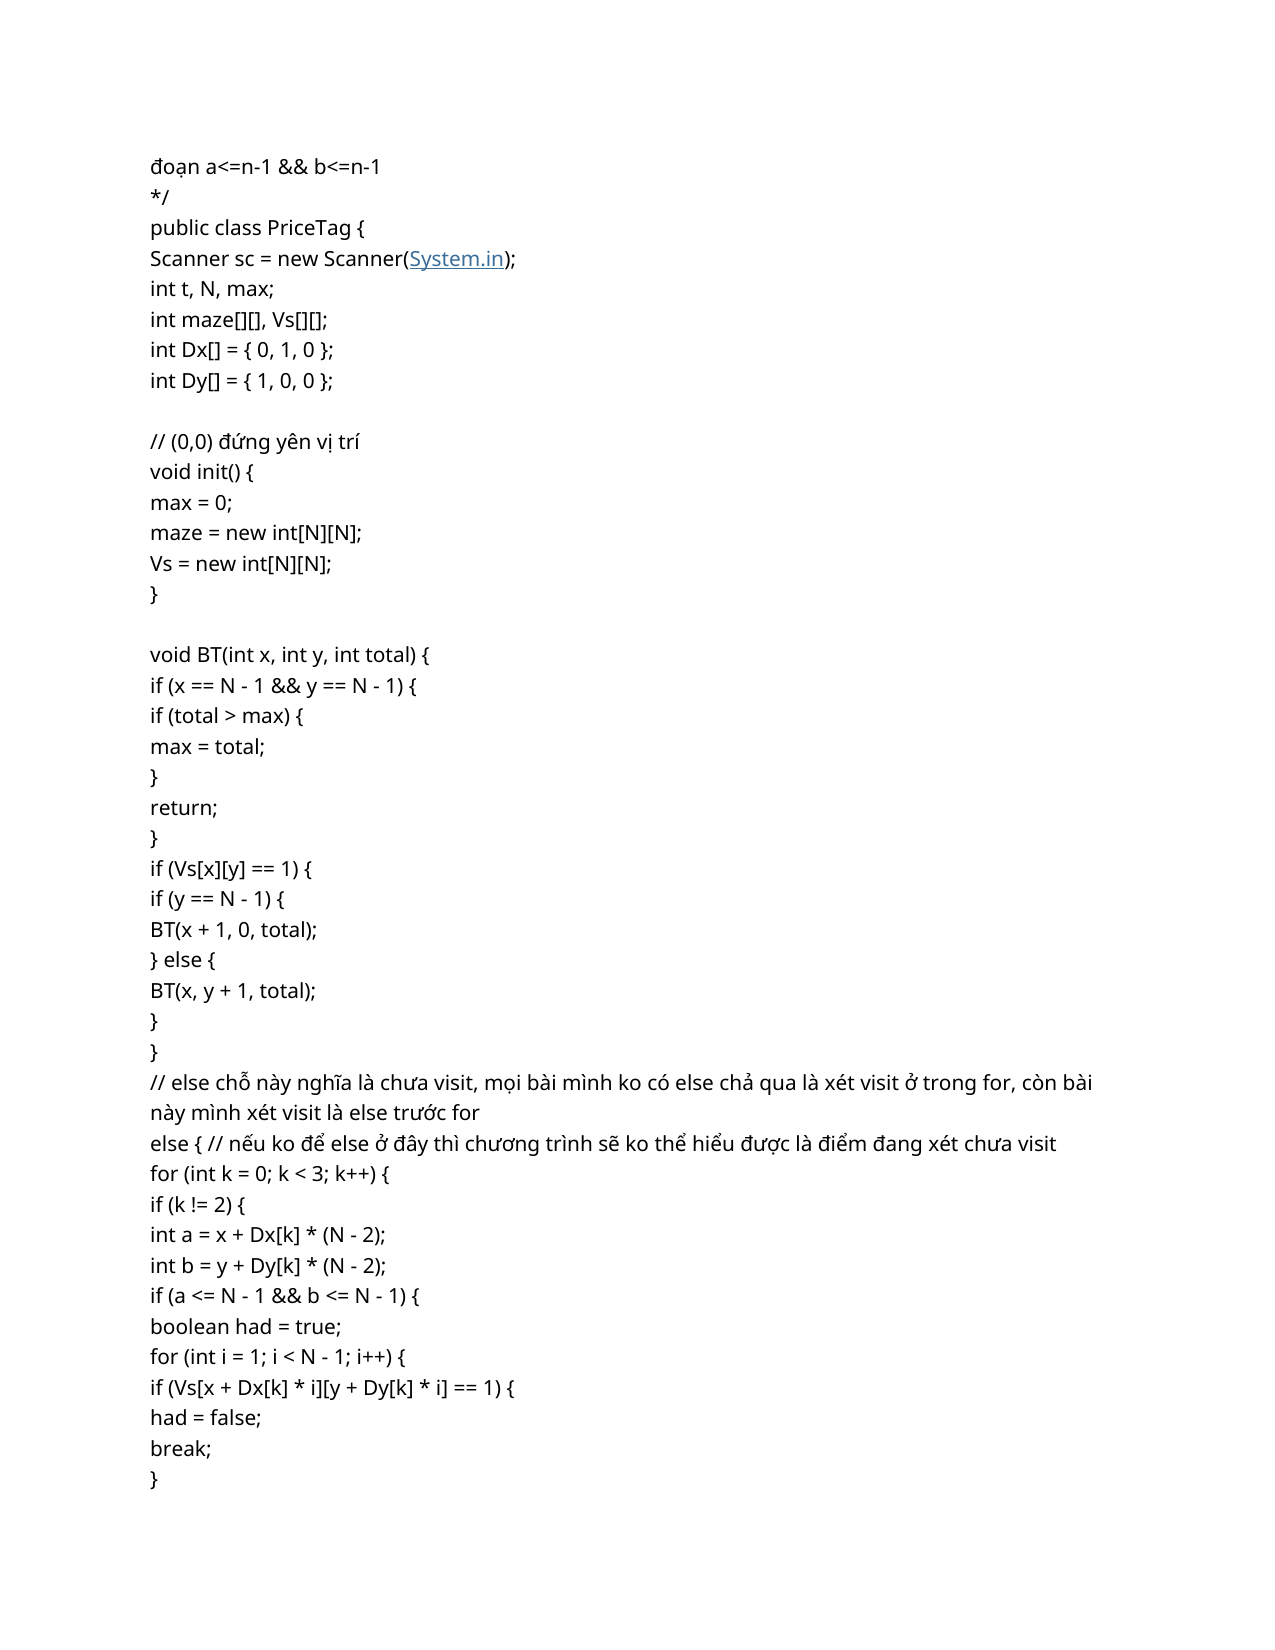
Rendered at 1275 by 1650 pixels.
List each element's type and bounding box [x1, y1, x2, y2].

text [150, 150, 1125, 1493]
